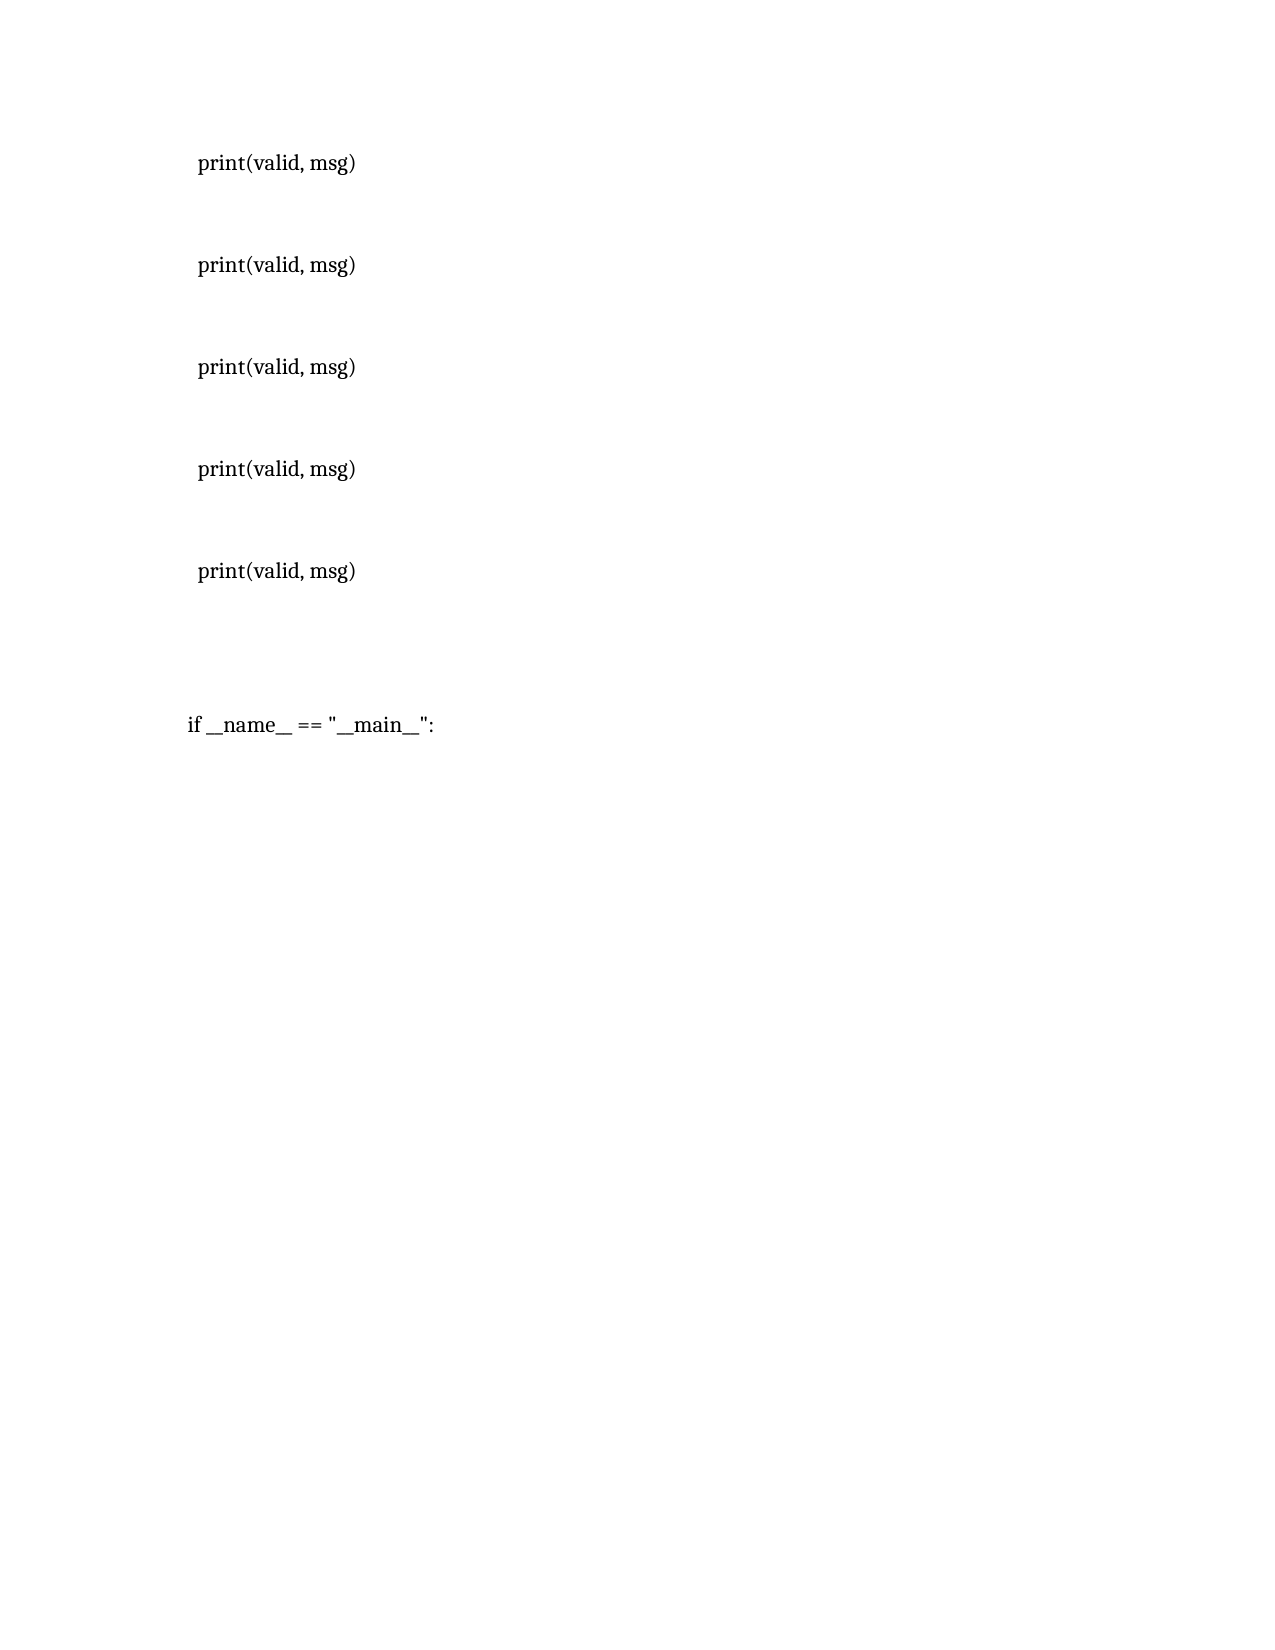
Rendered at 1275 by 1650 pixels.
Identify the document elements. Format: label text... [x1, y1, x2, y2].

text print(valid, msg) [187, 456, 1087, 483]
text print(valid, msg) [187, 150, 1087, 176]
text print(valid, msg) [187, 354, 1087, 381]
text print(valid, msg) [187, 252, 1087, 278]
text if __name__ == "__main__": [187, 711, 1087, 738]
text print(valid, msg) [187, 558, 1087, 585]
